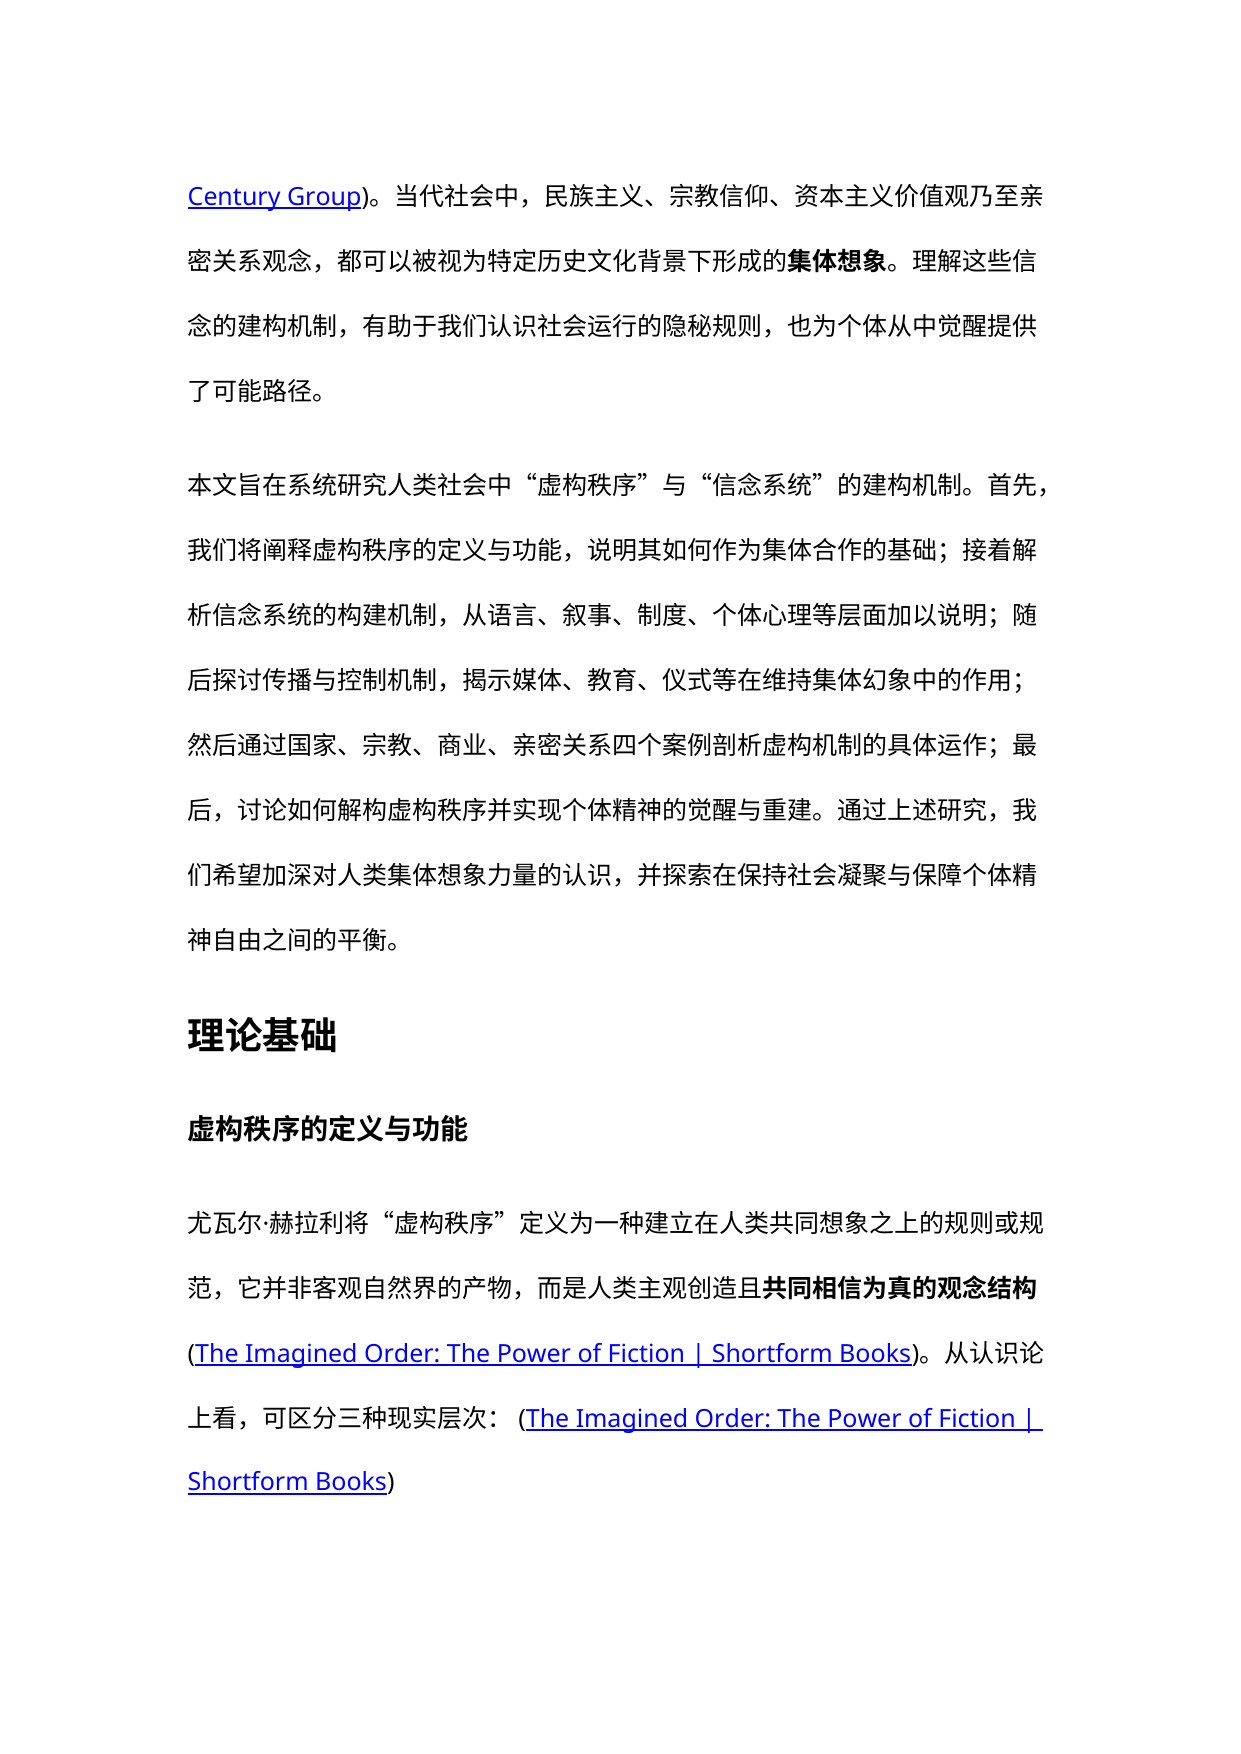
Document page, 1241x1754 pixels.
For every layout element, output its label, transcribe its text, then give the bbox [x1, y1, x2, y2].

text 尤瓦尔·赫拉利将“虚构秩序”定义为一种建立在人类共同想象之上的规则或规范，它并非客观自然界的产物，而是人类主观创造且共同相信为真的观念结构 (The Imagined Order: The Power of Fiction | Shortform Books)。从认识论上看，可区分三种现实层次： (The Imagined Order: The Power of Fiction | Shortform Books) [187, 1189, 1053, 1514]
text 虚构秩序的定义与功能 [187, 1094, 1053, 1159]
text 理论基础 [187, 1000, 1053, 1065]
text 本文旨在系统研究人类社会中“虚构秩序”与“信念系统”的建构机制。首先，我们将阐释虚构秩序的定义与功能，说明其如何作为集体合作的基础；接着解析信念系统的构建机制，从语言、叙事、制度、个体心理等层面加以说明；随后探讨传播与控制机制，揭示媒体、教育、仪式等在维持集体幻象中的作用；然后通过国家、宗教、商业、亲密关系四个案例剖析虚构机制的具体运作；最后，讨论如何解构虚构秩序并实现个体精神的觉醒与重建。通过上述研究，我们希望加深对人类集体想象力量的认识，并探索在保持社会凝聚与保障个体精神自由之间的平衡。 [187, 451, 1053, 971]
